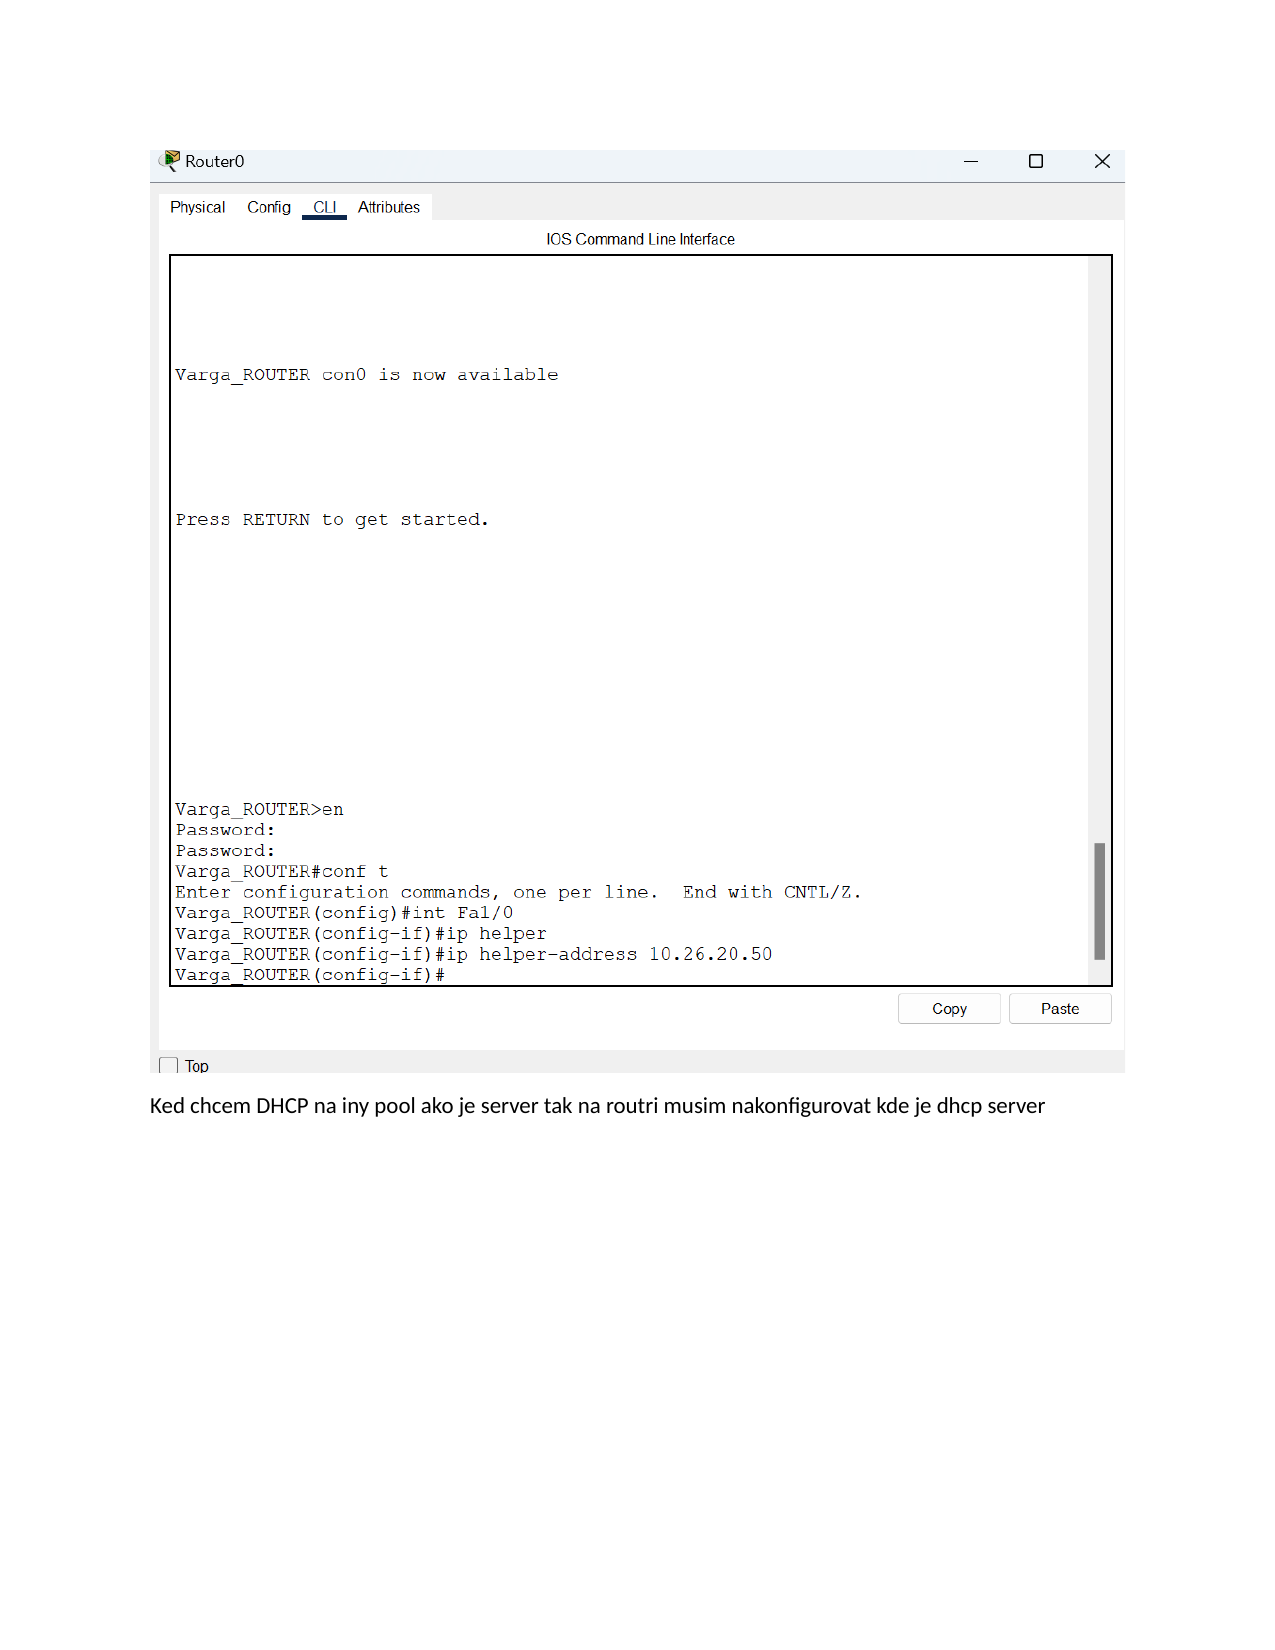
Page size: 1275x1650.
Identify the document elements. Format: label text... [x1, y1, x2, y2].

picture [150, 150, 1125, 1073]
text Ked chcem DHCP na iny pool ako je server tak na routri musim nakonfigurovat kde je dhcp server [150, 1091, 1125, 1119]
